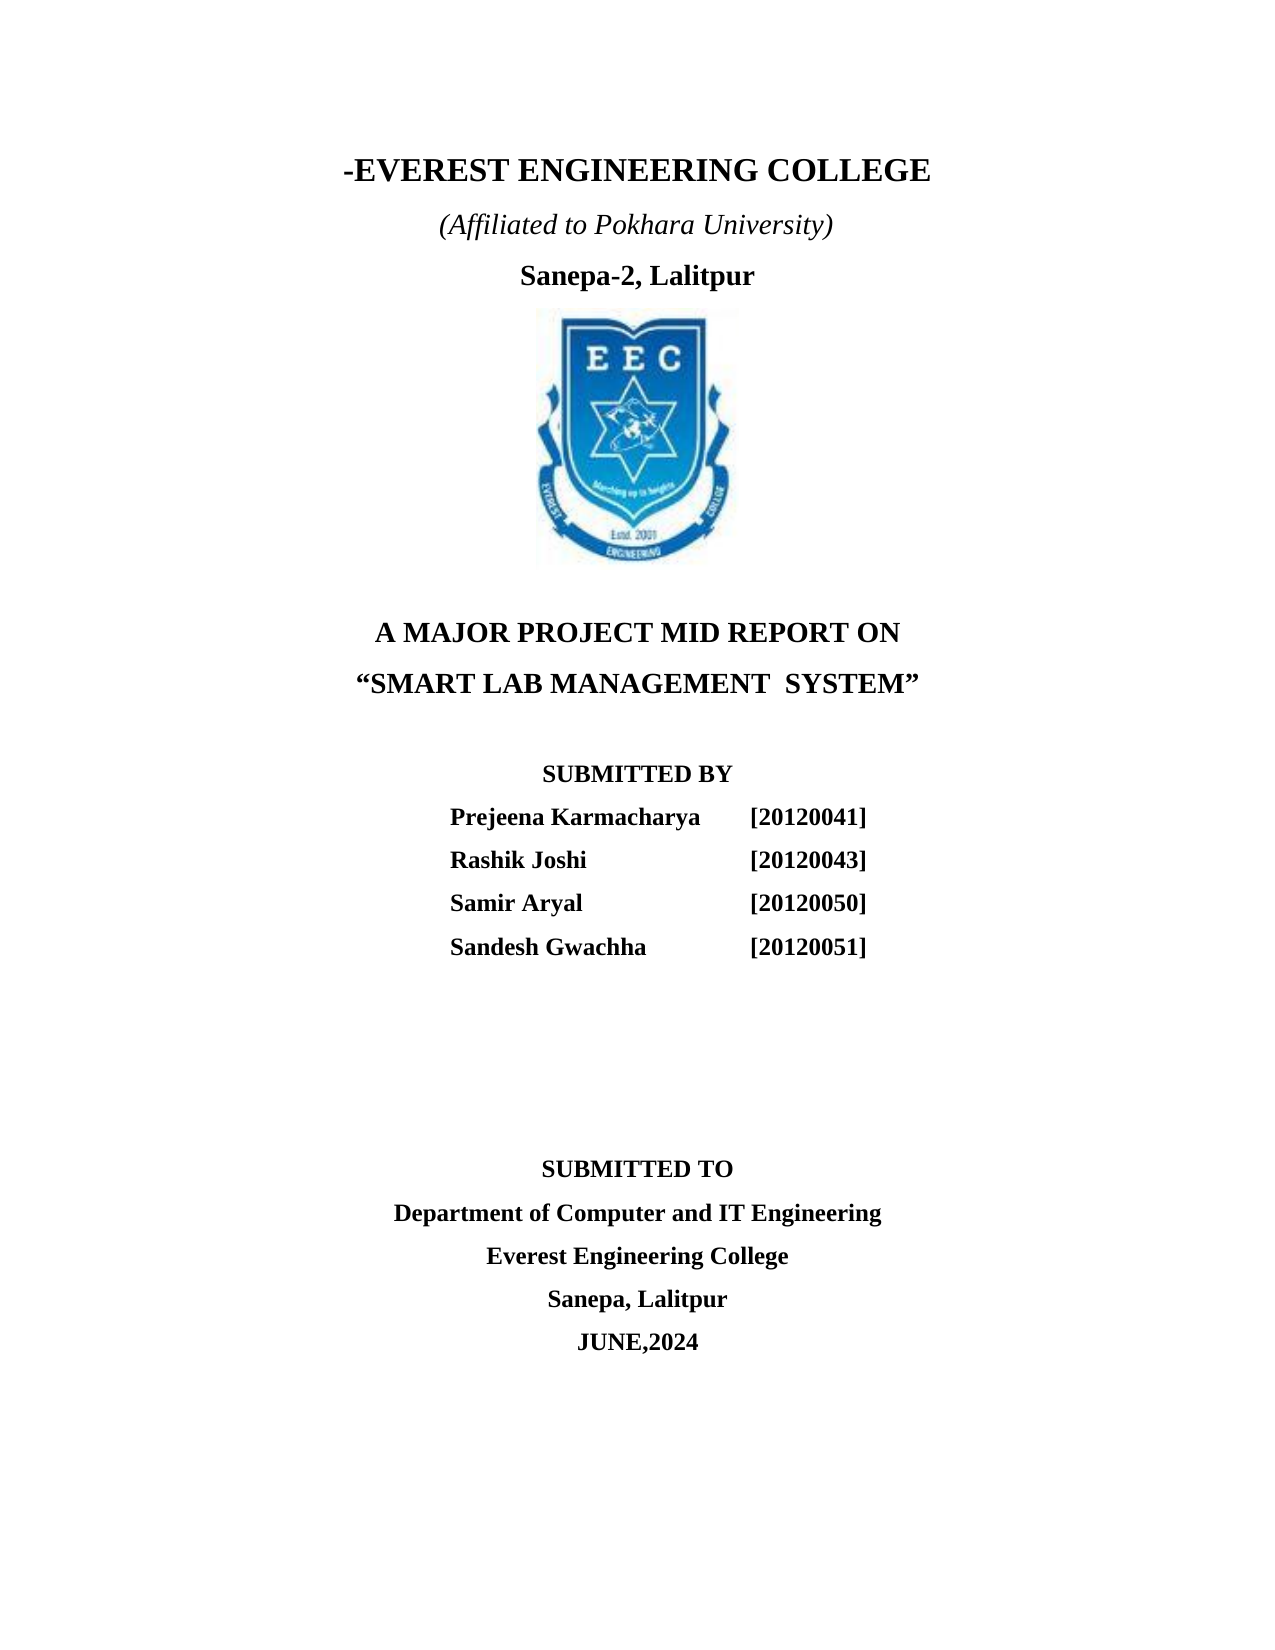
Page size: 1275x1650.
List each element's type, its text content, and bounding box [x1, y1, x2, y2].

text Department of Computer and IT Engineering [150, 1198, 1125, 1226]
text Everest Engineering College [150, 1241, 1125, 1269]
text -EVEREST ENGINEERING COLLEGE [150, 150, 1125, 188]
text Sanepa-2, Lalitpur [150, 258, 1125, 291]
text Samir Aryal [20120050] [450, 888, 1125, 917]
text Prejeena Karmacharya [20120041] [375, 802, 1125, 831]
text Rashik Joshi [20120043] [375, 845, 1125, 874]
text SUBMITTED TO [150, 1154, 1125, 1183]
picture [536, 308, 739, 570]
text A MAJOR PROJECT MID REPORT ON [150, 615, 1125, 649]
text (Affiliated to Pokhara University) [150, 207, 1125, 241]
text JUNE,2024 [150, 1327, 1125, 1356]
text Sandesh Gwachha [20120051] [375, 932, 1125, 960]
text SUBMITTED BY [150, 759, 1125, 788]
text Sanepa, Lalitpur [150, 1284, 1125, 1313]
text “SMART LAB MANAGEMENT SYSTEM” [150, 666, 1125, 699]
